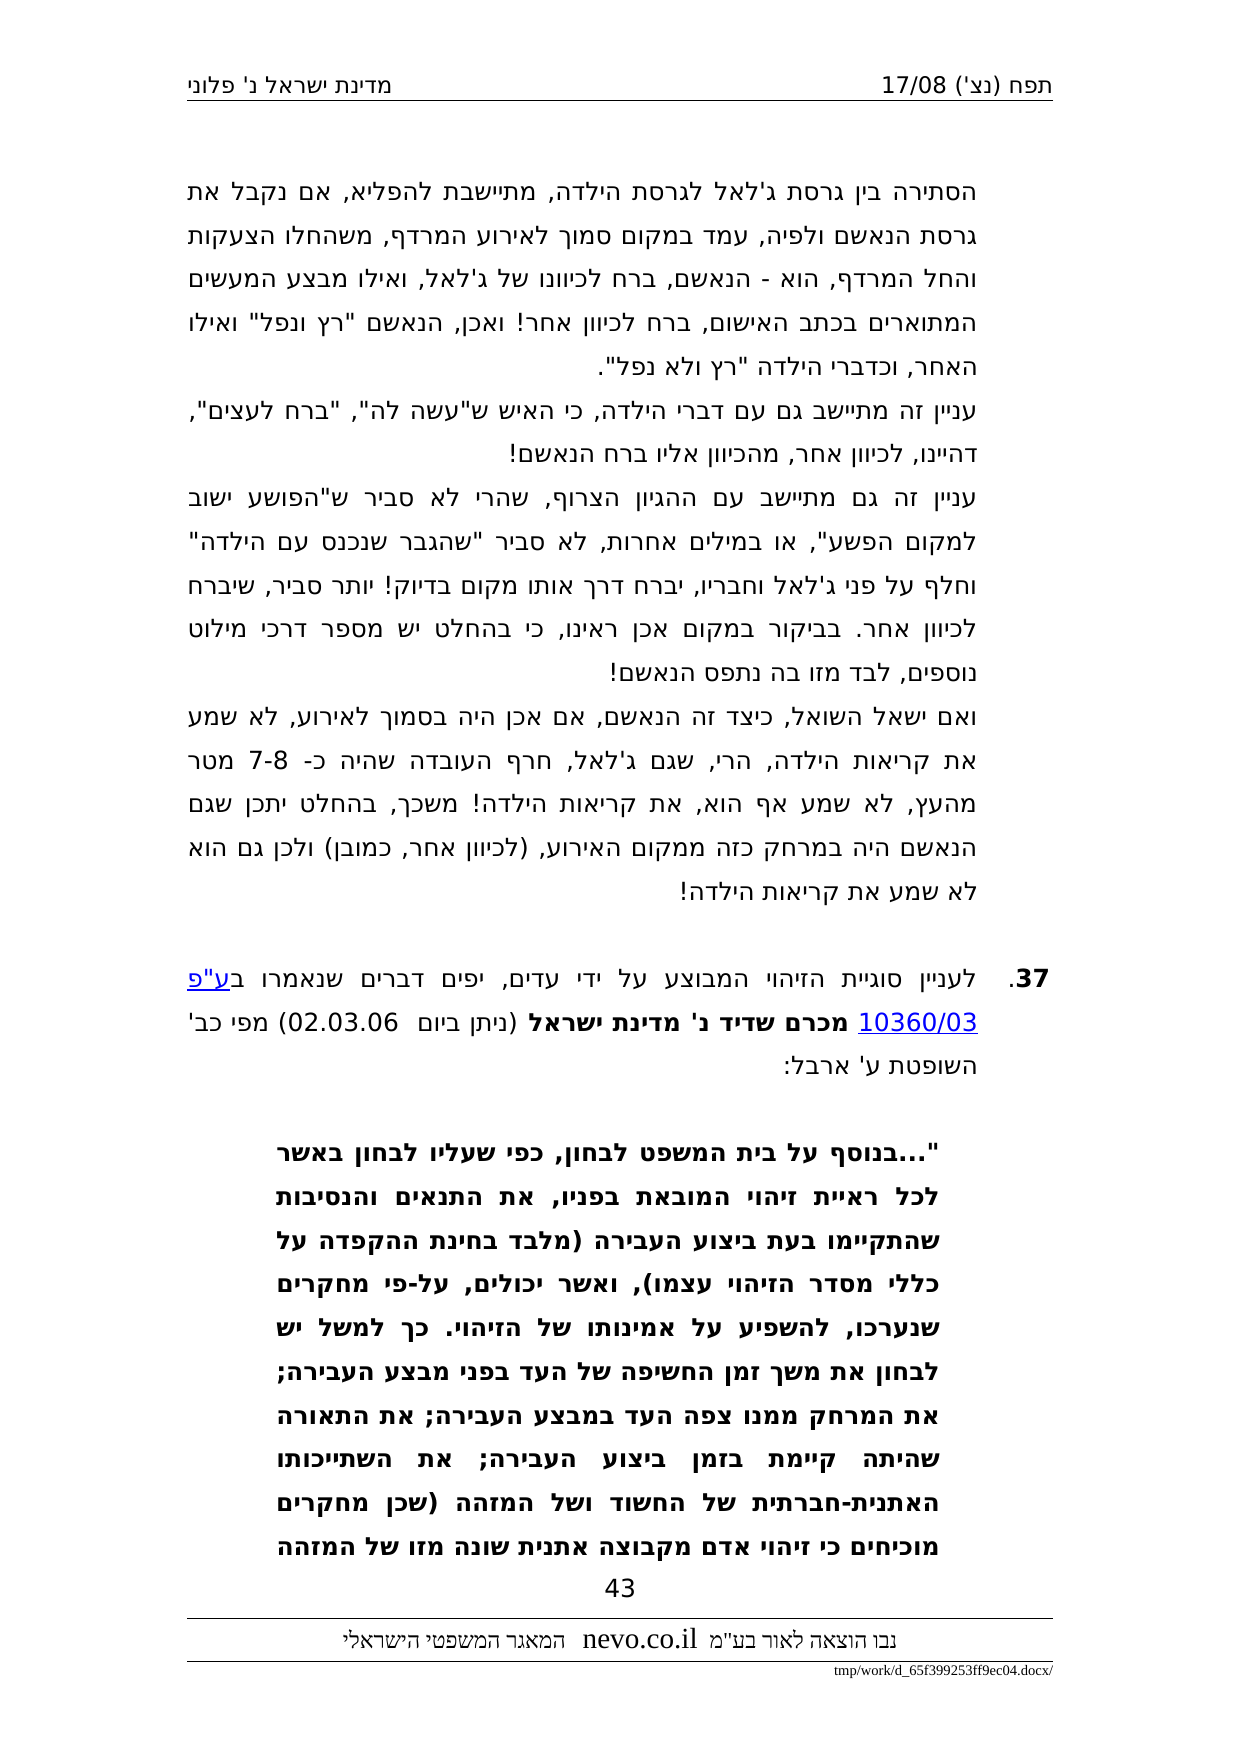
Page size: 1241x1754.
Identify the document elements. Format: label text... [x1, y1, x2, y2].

text עניין זה גם מתיישב עם ההגיון הצרוף, שהרי לא סביר ש"הפושע ישוב למקום הפשע", או במילים אחרות, לא סביר "שהגבר שנכנס עם הילדה" וחלף על פני ג'לאל וחבריו, יברח דרך אותו מקום בדיוק! יותר סביר, שיברח לכיוון אחר. בביקור במקום אכן ראינו, כי בהחלט יש מספר דרכי מילוט נוספים, לבד מזו בה נתפס הנאשם! [187, 483, 1053, 688]
text הסתירה בין גרסת ג'לאל לגרסת הילדה, מתיישבת להפליא, אם נקבל את גרסת הנאשם ולפיה, עמד במקום סמוך לאירוע המרדף, משהחלו הצעקות והחל המרדף, הוא - הנאשם, ברח לכיוונו של ג'לאל, ואילו מבצע המעשים המתוארים בכתב האישום, ברח לכיוון אחר! ואכן, הנאשם "רץ ונפל" ואילו האחר, וכדברי הילדה "רץ ולא נפל". [187, 177, 1053, 381]
text ואם ישאל השואל, כיצד זה הנאשם, אם אכן היה בסמוך לאירוע, לא שמע את קריאות הילדה, הרי, שגם ג'לאל, חרף העובדה שהיה כ- 7- מהעץ, לא שמע אף הוא, את קריאות הילדה! משכך, בהחלט יתכן שגם הנאשם היה במרחק כזה ממקום האירוע, (לכיוון אחר, כמובן) ולכן גם הוא לא שמע את קריאות הילדה! [187, 702, 1053, 906]
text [276, 1138, 940, 1561]
text עניין זה מתיישב גם עם דברי הילדה, כי האיש ש"עשה לה", "ברח לעצים", דהיינו, לכיוון אחר, מהכיוון אליו ברח הנאשם! [187, 396, 1053, 469]
text 37. לעניין סוגיית הזיהוי המבוצע על ידי עדים, יפים דברים שנאמרו בע"פ 10360/03 מכרם שדיד נ' מדינת ישראל (ניתן ביום 02.03.06) מפי כב' השופטת ע' ארבל: [187, 964, 1050, 1081]
